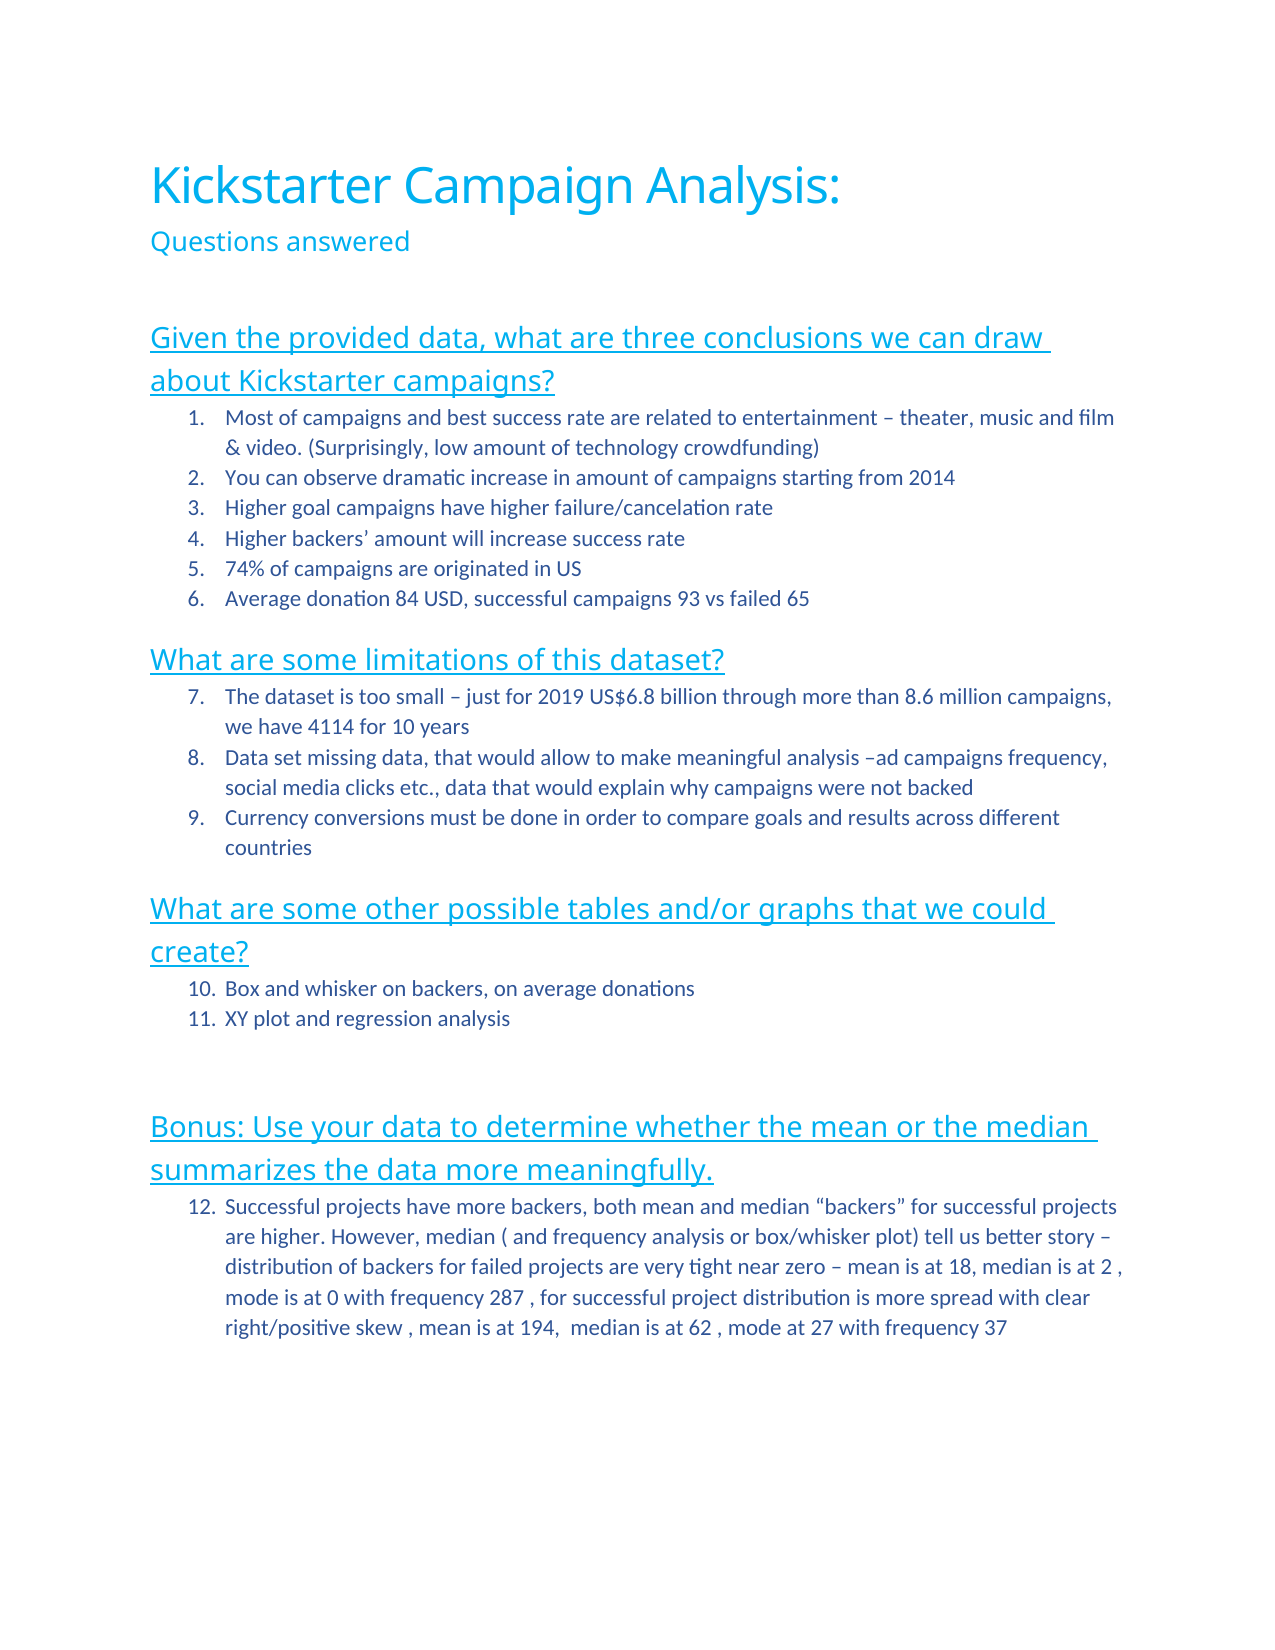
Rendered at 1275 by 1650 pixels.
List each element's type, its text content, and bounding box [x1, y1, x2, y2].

subtitle Given the provided data, what are three conclusions we can draw about Kickstarter campaigns? [150, 317, 1125, 400]
list Successful projects have more backers, both mean and median “backers” for successful projects are higher. However, median ( and frequency analysis or box/whisker plot) tell us better story – distribution of backers for failed projects are very tight near zero – mean is at 18, median is at 2 , mode is at 0 with frequency 287 , for successful project distribution is more spread with clear right/positive skew , mean is at 194, median is at 62 , mode at 27 with frequency 37 [187, 1192, 1125, 1341]
subtitle Questions answered [150, 222, 1125, 259]
title Kickstarter Campaign Analysis: [150, 150, 1125, 218]
list Box and whisker on backers, on average donations [187, 974, 1125, 1002]
list Currency conversions must be done in order to compare goals and results across different countries [187, 803, 1125, 861]
list Most of campaigns and best success rate are related to entertainment – theater, music and film & video. (Surprisingly, low amount of technology crowdfunding) [187, 403, 1125, 461]
list Higher goal campaigns have higher failure/cancelation rate [187, 493, 1125, 522]
list You can observe dramatic increase in amount of campaigns starting from 2014 [187, 463, 1125, 491]
subtitle Bonus: Use your data to determine whether the mean or the median summarizes the data more meaningfully. [150, 1106, 1125, 1189]
list XY plot and regression analysis [187, 1004, 1125, 1032]
list The dataset is too small – just for 2019 US$6.8 billion through more than 8.6 million campaigns, we have 4114 for 10 years [187, 682, 1125, 740]
list Higher backers’ amount will increase success rate [187, 524, 1125, 552]
list Average donation 84 USD, successful campaigns 93 vs failed 65 [187, 584, 1125, 612]
subtitle What are some other possible tables and/or graphs that we could create? [150, 888, 1125, 971]
subtitle What are some limitations of this dataset? [150, 639, 1125, 679]
list 74% of campaigns are originated in US [187, 554, 1125, 582]
list Data set missing data, that would allow to make meaningful analysis –ad campaigns frequency, social media clicks etc., data that would explain why campaigns were not backed [187, 743, 1125, 801]
